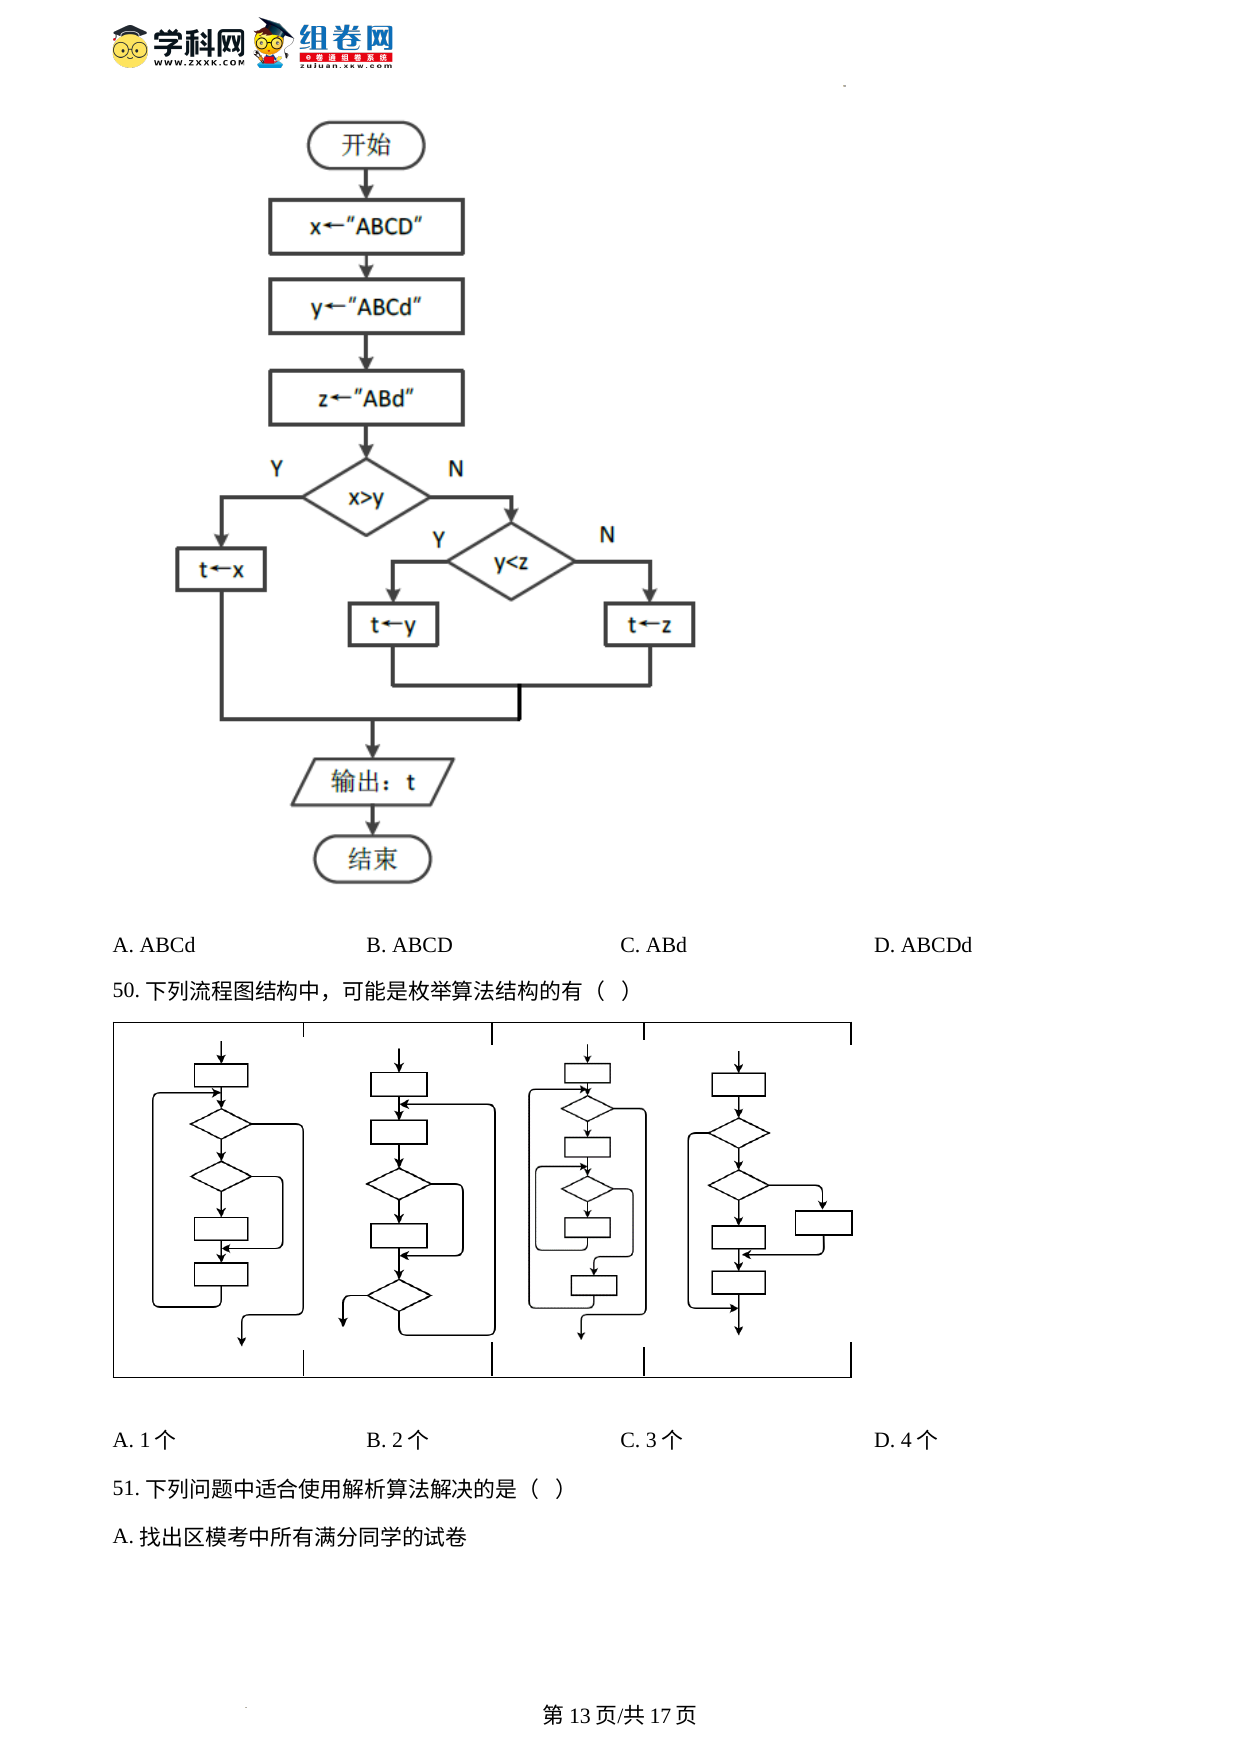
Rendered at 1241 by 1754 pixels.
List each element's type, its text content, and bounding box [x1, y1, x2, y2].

picture [131, 112, 752, 907]
picture [523, 1040, 652, 1347]
text A. 找出区模考中所有满分同学的试卷 [112, 1520, 1128, 1552]
text 50. 下列流程图结构中，可能是枚举算法结构的有（ ） [112, 973, 1128, 1006]
table_header [304, 1023, 491, 1376]
picture [675, 1045, 860, 1342]
table_header [645, 1023, 850, 1376]
picture [112, 25, 245, 68]
table_header [493, 1023, 643, 1376]
table_header [114, 1023, 303, 1376]
text A. ABCd B. ABCD C. ABd D. ABCDd [112, 928, 1128, 961]
text 51. 下列问题中适合使用解析算法解决的是（ ） [112, 1471, 1128, 1504]
picture [144, 1037, 312, 1350]
picture [334, 1045, 501, 1342]
picture [253, 17, 393, 68]
text A. 1个 B. 2个 C. 3个 D. 4个 [112, 1423, 1128, 1456]
